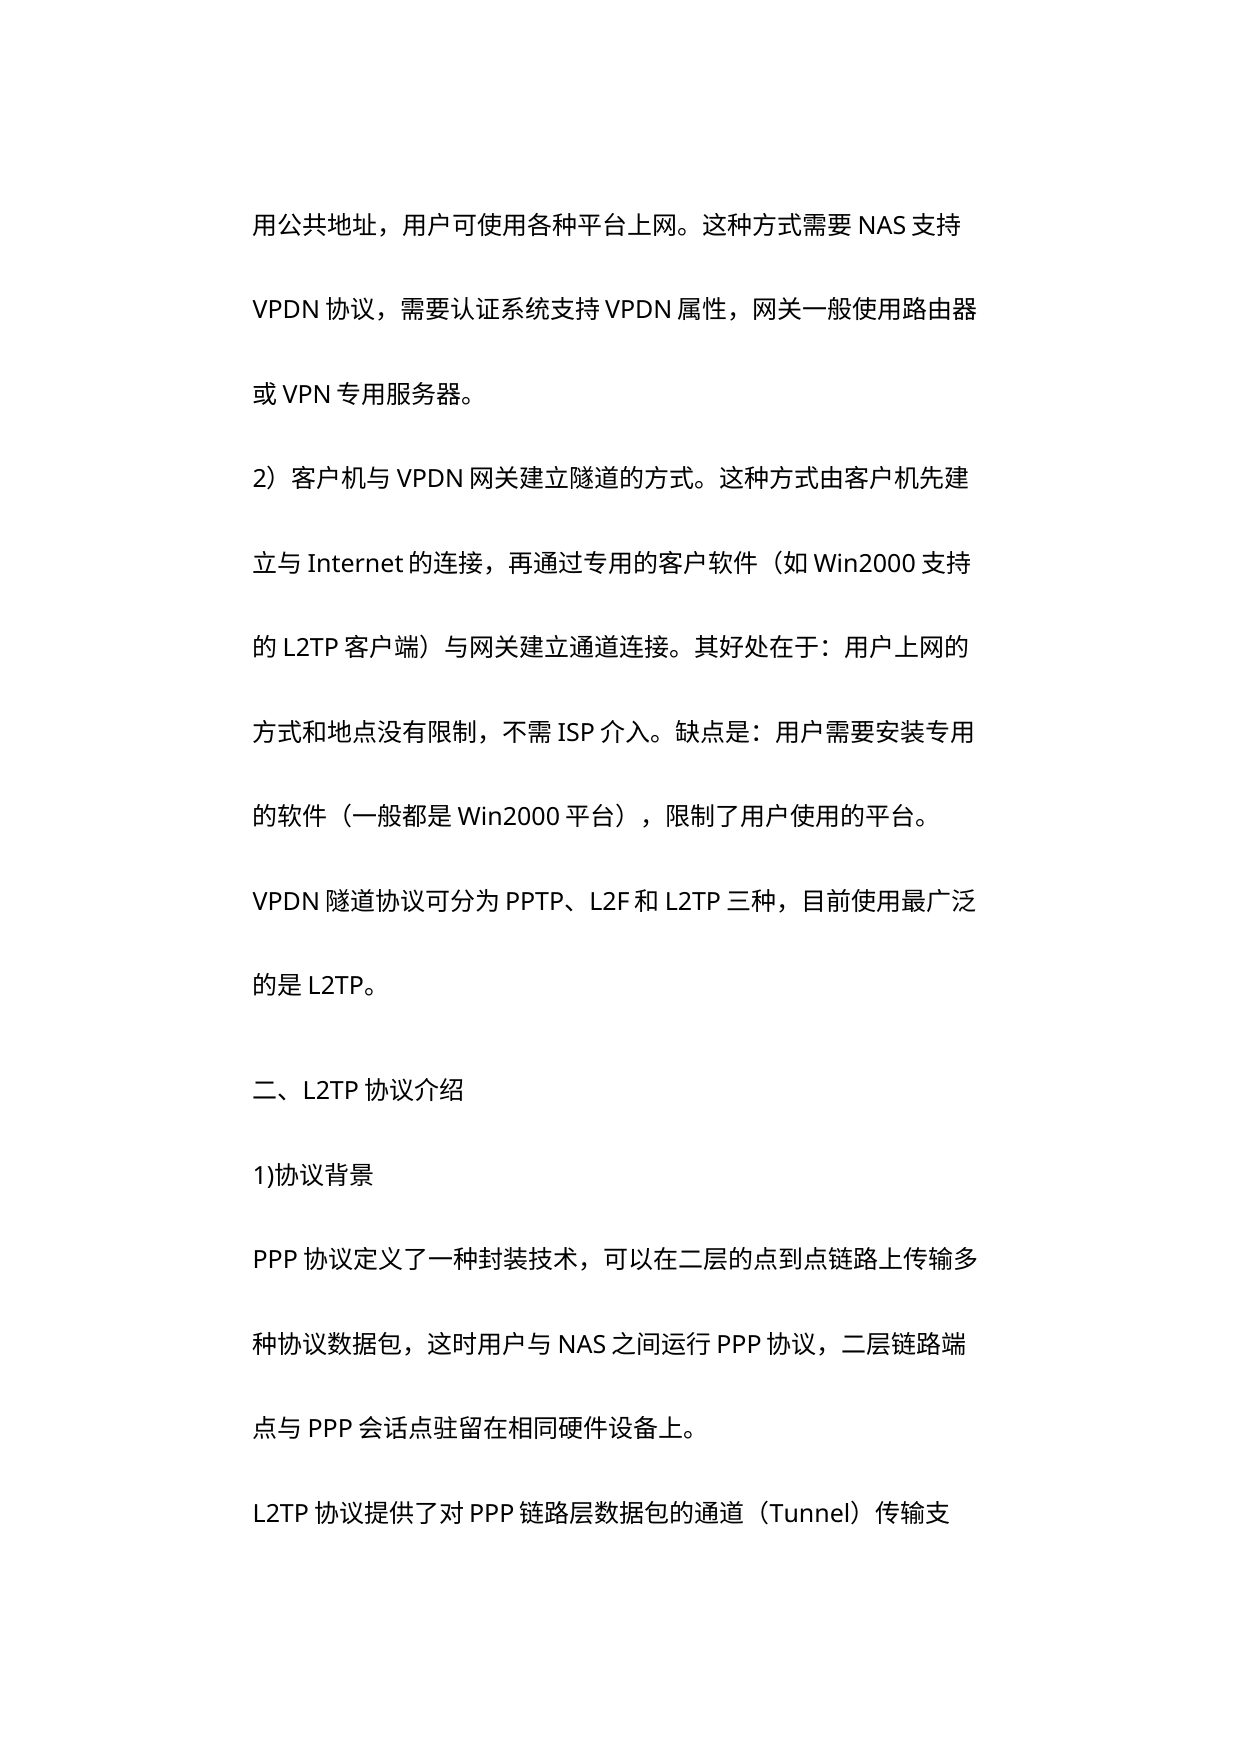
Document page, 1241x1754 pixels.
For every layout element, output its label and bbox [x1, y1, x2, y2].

table_cell [253, 162, 988, 1544]
